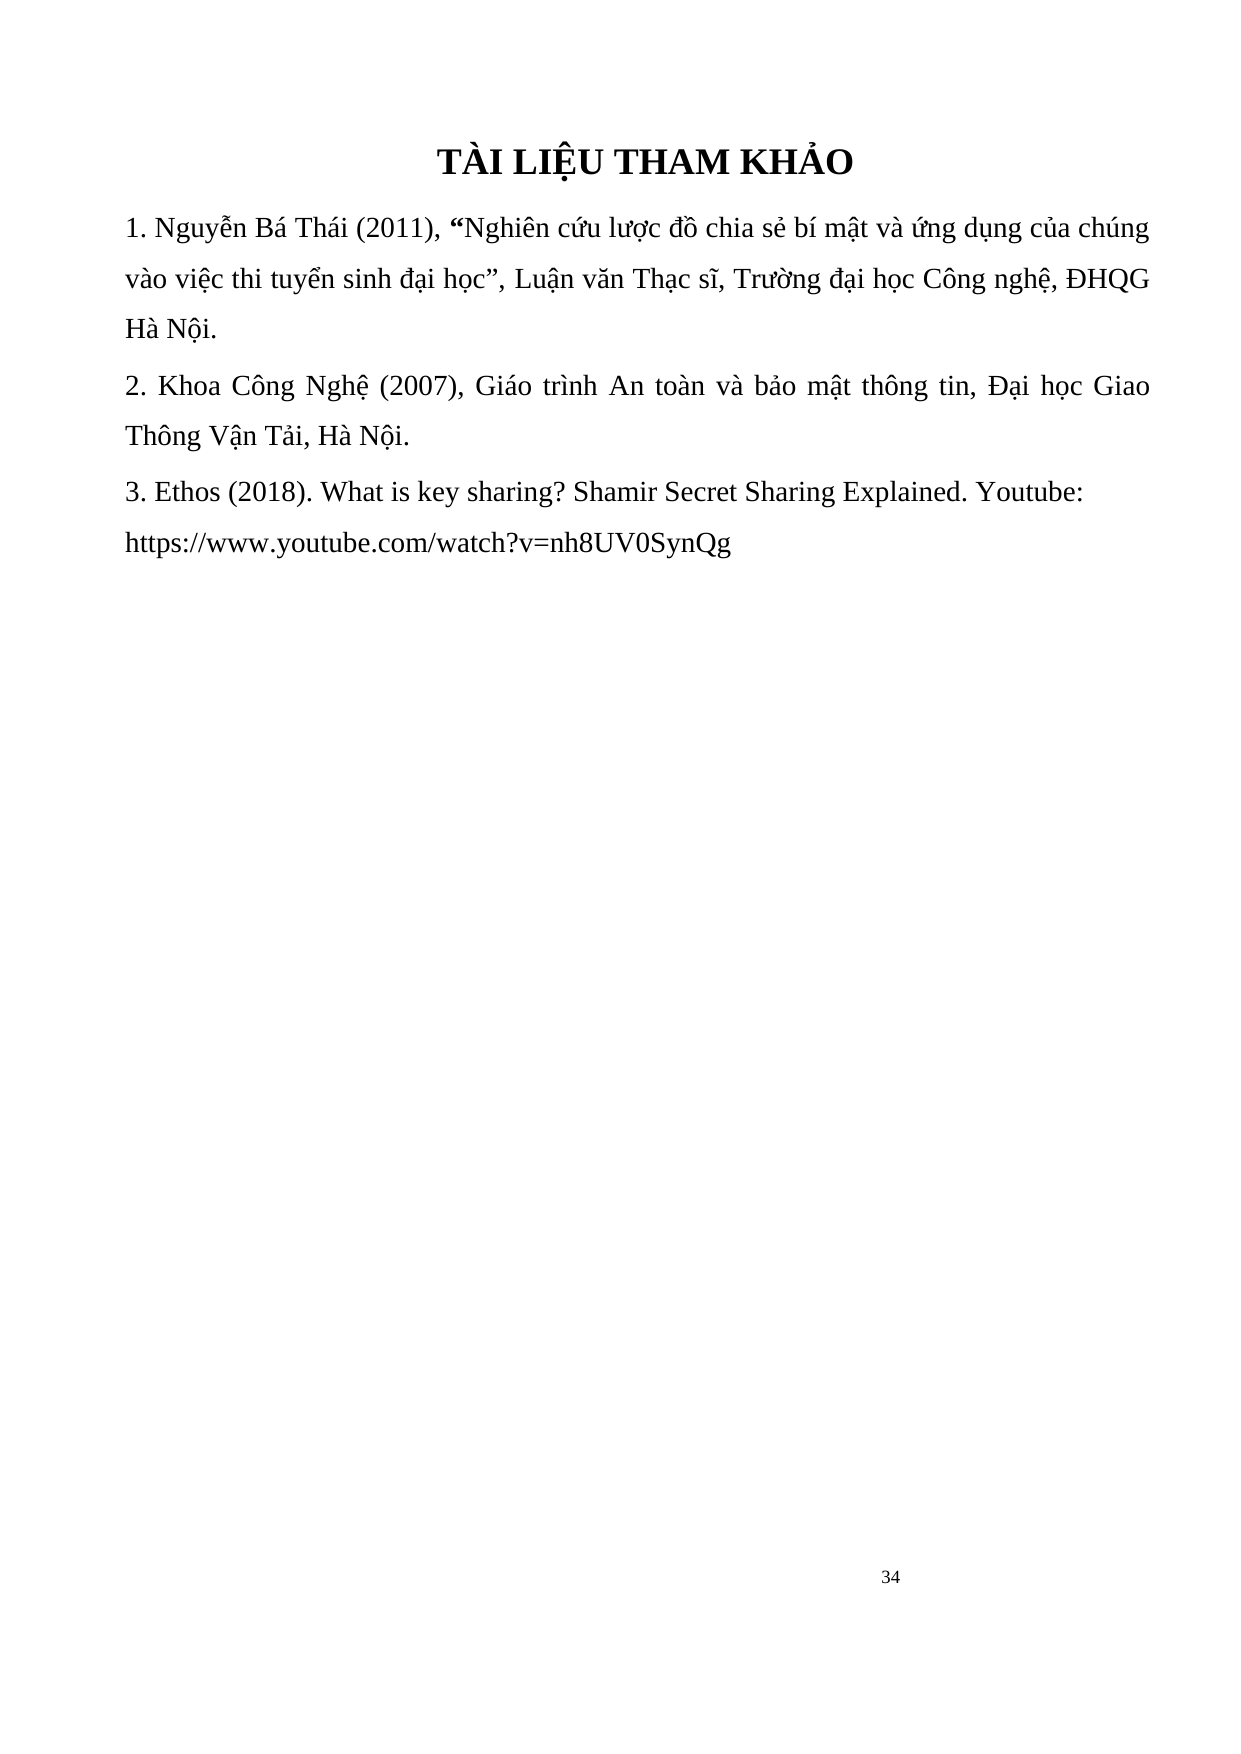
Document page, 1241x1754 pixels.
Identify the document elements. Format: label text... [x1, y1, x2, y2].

text TÀI LIỆU THAM KHẢO [139, 139, 1151, 183]
text 1. Nguyễn Bá Thái (2011), “Nghiên cứu lược đồ chia sẻ bí mật và ứng dụng của chúng vào việc thi tuyển sinh đại học”, Luận văn Thạc sĩ, Trường đại học Công nghệ, ĐHQG Hà Nội. [125, 211, 1151, 345]
text 2. Khoa Công Nghệ (2007), Giáo trình An toàn và bảo mật thông tin, Đại học Giao Thông Vận Tải, Hà Nội. [125, 368, 1151, 452]
text 3. Ethos (2018). What is key sharing? Shamir Secret Sharing Explained. Youtube: https://www.youtube.com/watch?v=nh8UV0SynQg [125, 474, 1151, 558]
